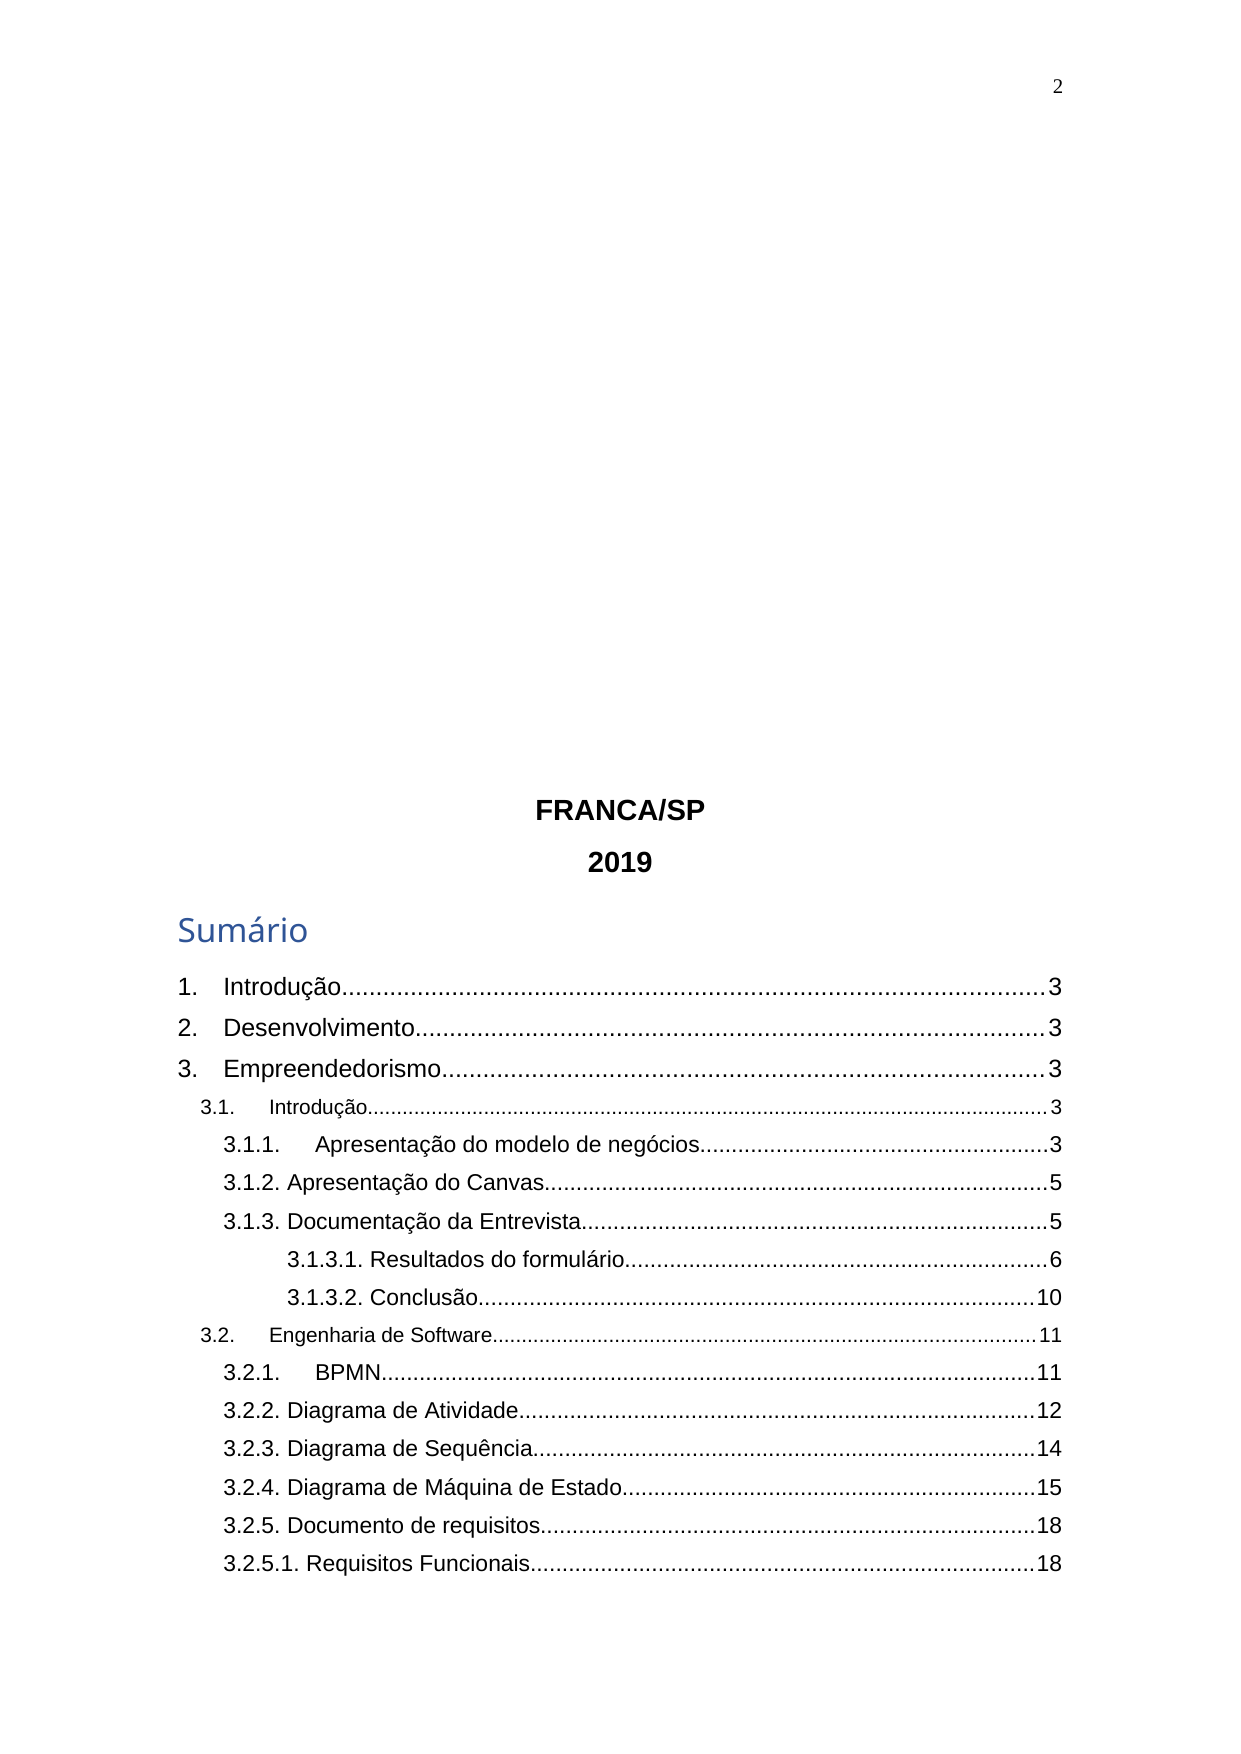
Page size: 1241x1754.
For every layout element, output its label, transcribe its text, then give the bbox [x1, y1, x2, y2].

text FRANCA/SP [177, 793, 1063, 826]
text 2019 [177, 846, 1063, 879]
